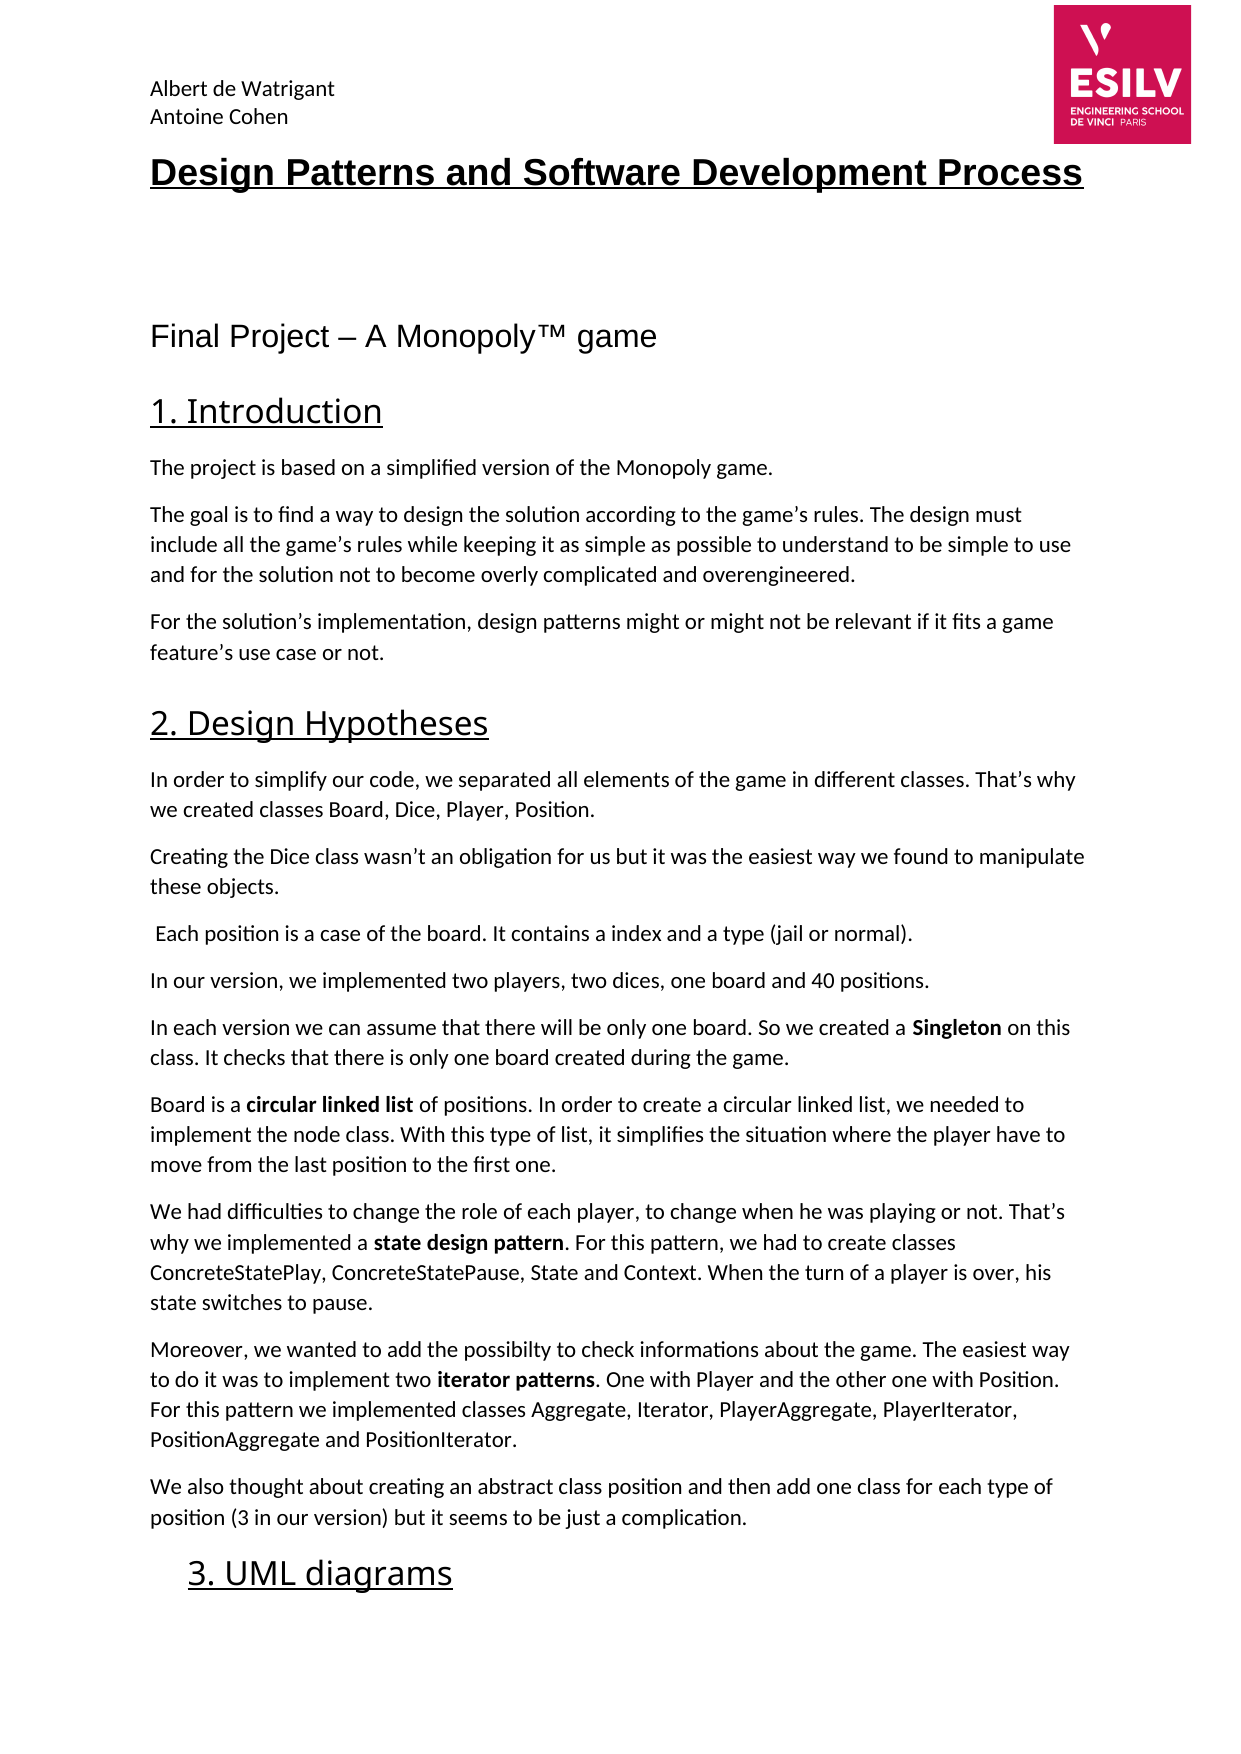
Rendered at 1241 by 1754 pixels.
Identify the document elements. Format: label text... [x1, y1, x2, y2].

text Board is a circular linked list of positions. In order to create a circular linked list, we needed to implement the node class. With this type of list, it simplifies the situation where the player have to move from the last position to the first one. [150, 1090, 1090, 1178]
text The project is based on a simplified version of the Monopoly game. [150, 453, 1090, 481]
text Creating the Dice class wasn’t an obligation for us but it was the easiest way we found to manipulate these objects. [150, 842, 1090, 900]
text For the solution’s implementation, design patterns might or might not be relevant if it fits a game feature’s use case or not. 2. Design Hypotheses [150, 607, 1090, 745]
text Moreover, we wanted to add the possibilty to check informations about the game. The easiest way to do it was to implement two iterator patterns. One with Player and the other one with Position. For this pattern we implemented classes Aggregate, Iterator, PlayerAggregate, PlayerIterator, PositionAggregate and PositionIterator. [150, 1335, 1090, 1453]
text We also thought about creating an abstract class position and then add one class for each type of position (3 in our version) but it seems to be just a complication. [150, 1472, 1090, 1531]
text In order to simplify our code, we separated all elements of the game in different classes. That’s why we created classes Board, Dice, Player, Position. [150, 765, 1090, 823]
text The goal is to find a way to design the solution according to the game’s rules. The design must include all the game’s rules while keeping it as simple as possible to understand to be simple to use and for the solution not to become overly complicated and overengineered. [150, 500, 1090, 589]
picture [1053, 5, 1192, 144]
list 3. UML diagrams [187, 1549, 1090, 1595]
text Design Patterns and Software Development Process Final Project – A Monopoly™ game 1. Introduction [150, 150, 1090, 433]
text In our version, we implemented two players, two dices, one board and 40 positions. [150, 966, 1090, 994]
text We had difficulties to change the role of each player, to change when he was playing or not. That’s why we implemented a state design pattern. For this pattern, we had to create classes ConcreteStatePlay, ConcreteStatePause, State and Context. When the turn of a player is over, his state switches to pause. [150, 1197, 1090, 1316]
text Each position is a case of the board. It contains a index and a type (jail or normal). [150, 919, 1090, 947]
text In each version we can assume that there will be only one board. So we created a Singleton on this class. It checks that there is only one board created during the game. [150, 1013, 1090, 1071]
